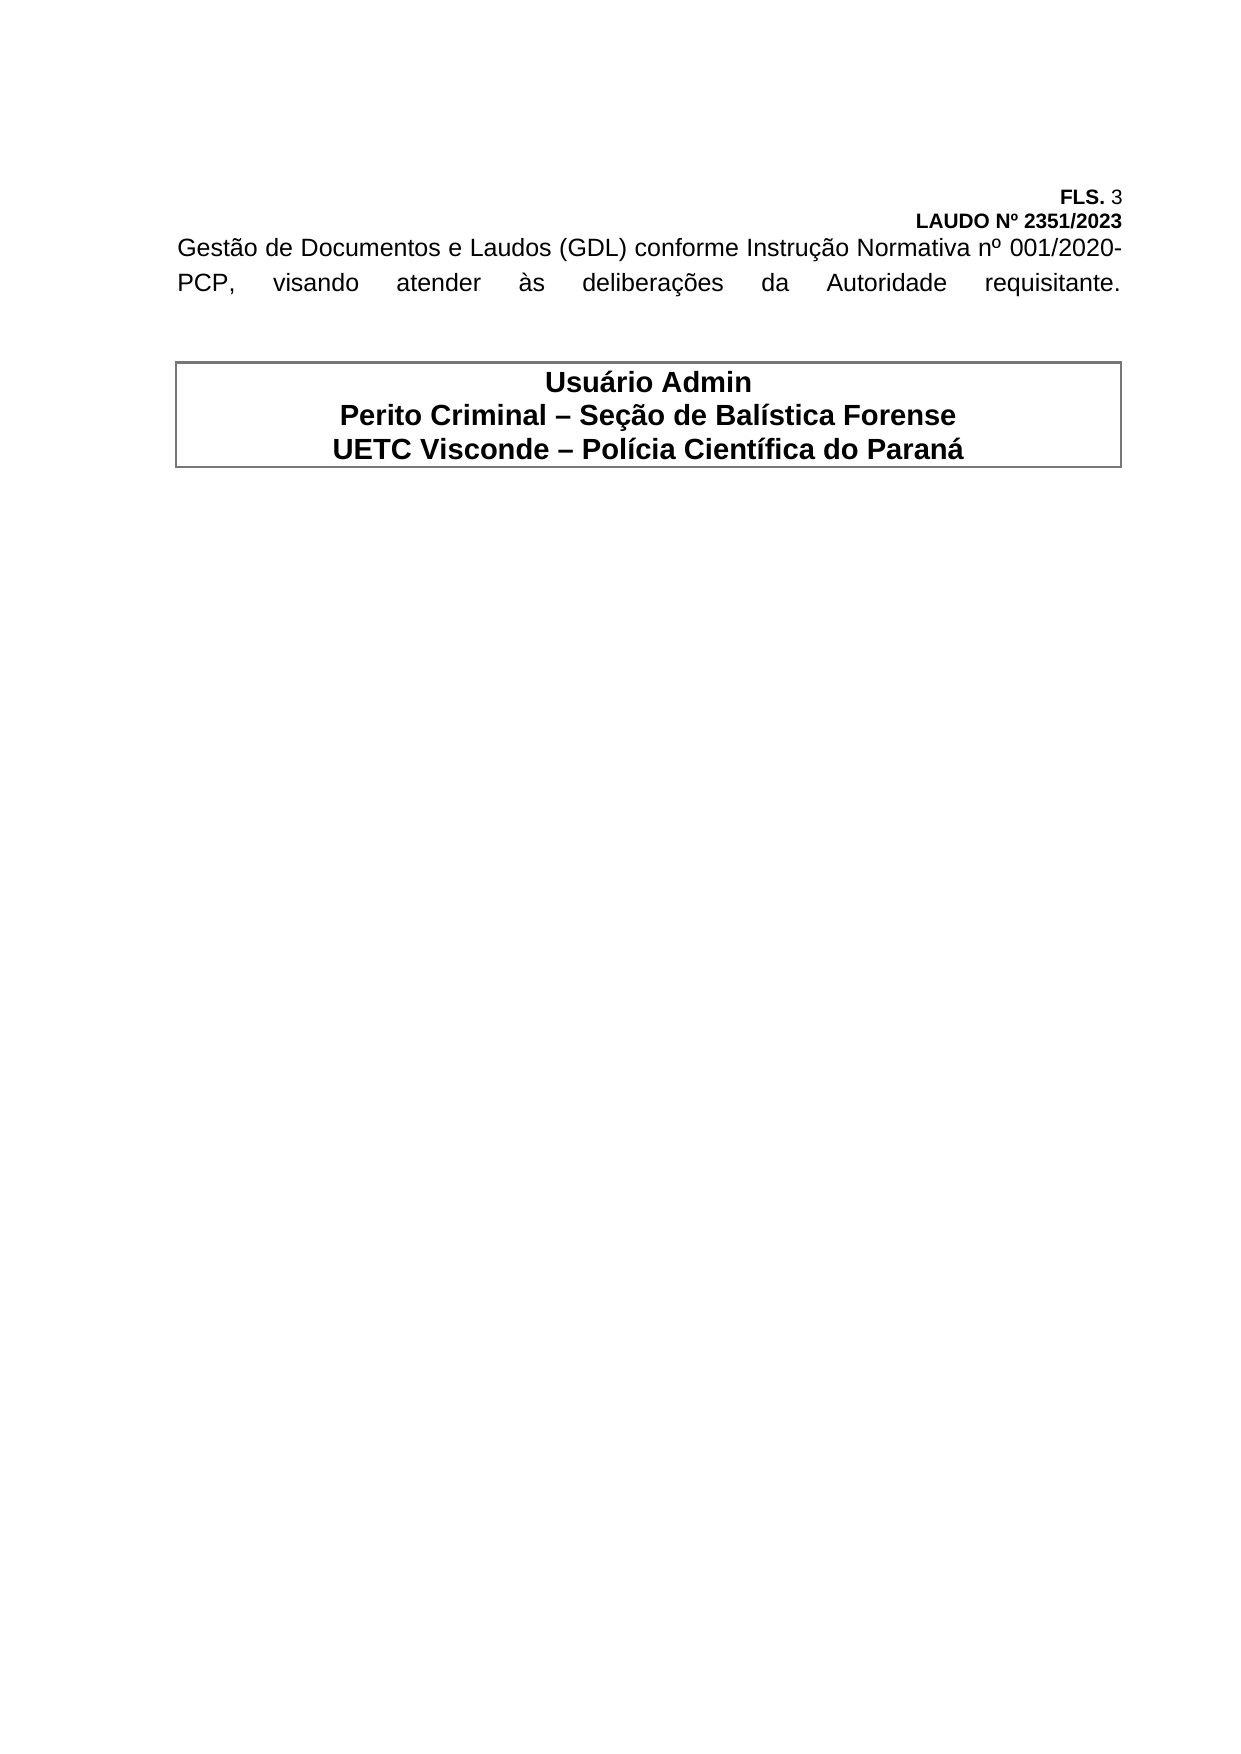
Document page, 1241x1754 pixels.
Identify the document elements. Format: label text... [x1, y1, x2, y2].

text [177, 233, 1122, 356]
table_header Usuário Admin Perito Criminal – Seção de Balística Forense UETC Visconde – Polícia Científica do Paraná [177, 364, 1120, 466]
